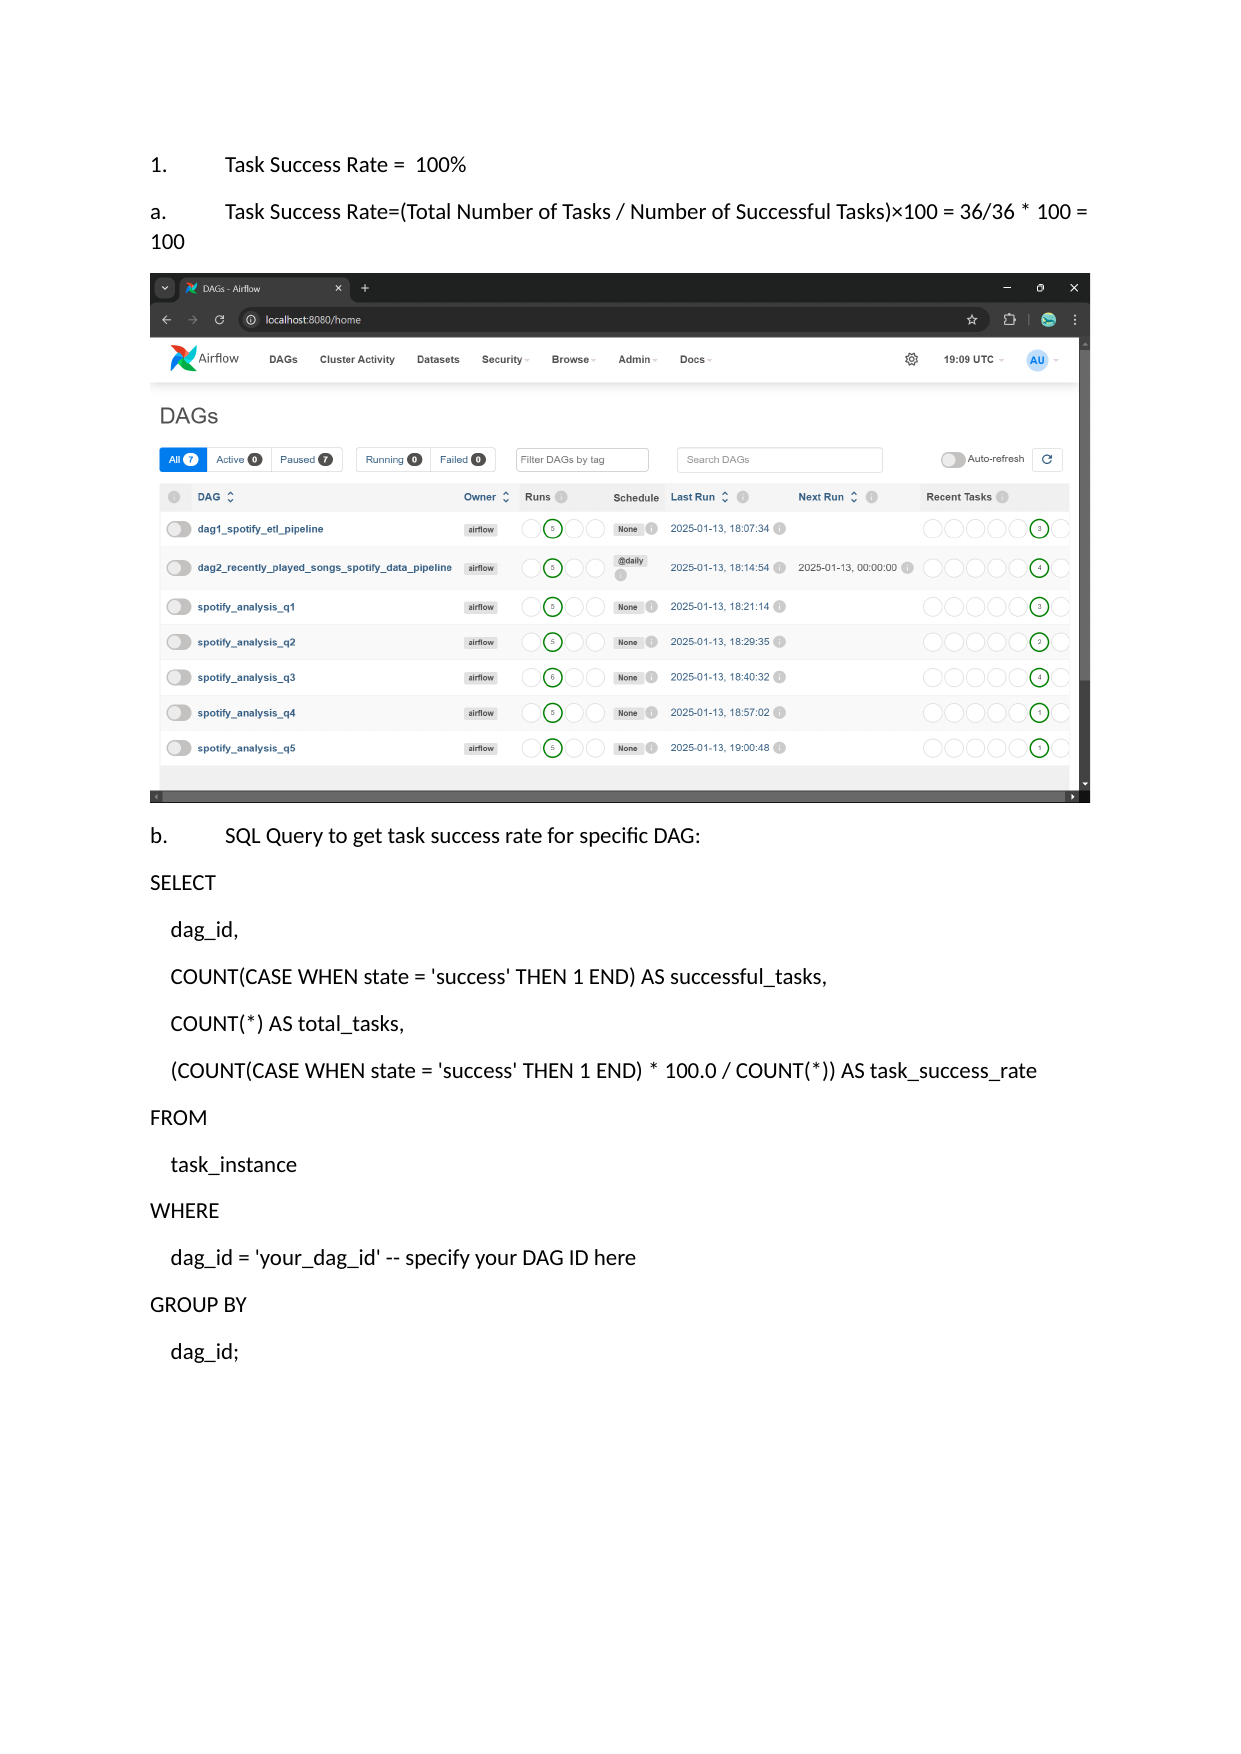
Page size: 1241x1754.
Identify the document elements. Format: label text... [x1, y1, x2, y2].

text WHERE [150, 1197, 1090, 1225]
text COUNT(*) AS total_tasks, [150, 1009, 1090, 1037]
text b. SQL Query to get task success rate for specific DAG: [150, 822, 1090, 850]
text (COUNT(CASE WHEN state = 'success' THEN 1 END) * 100.0 / COUNT(*)) AS task_success_rate [150, 1056, 1090, 1084]
text COUNT(CASE WHEN state = 'success' THEN 1 END) AS successful_tasks, [150, 962, 1090, 990]
text FROM [150, 1103, 1090, 1131]
text a. Task Success Rate=(Total Number of Tasks / Number of Successful Tasks)×100 = 36/36 * 100 = 100 [150, 197, 1090, 255]
text dag_id = 'your_dag_id' -- specify your DAG ID here [150, 1243, 1090, 1272]
text dag_id, [150, 915, 1090, 943]
picture [150, 273, 1091, 803]
text GROUP BY [150, 1290, 1090, 1318]
text task_instance [150, 1150, 1090, 1178]
text SELECT [150, 868, 1090, 897]
text 1. Task Success Rate = 100% [150, 150, 1090, 178]
text dag_id; [150, 1337, 1090, 1365]
